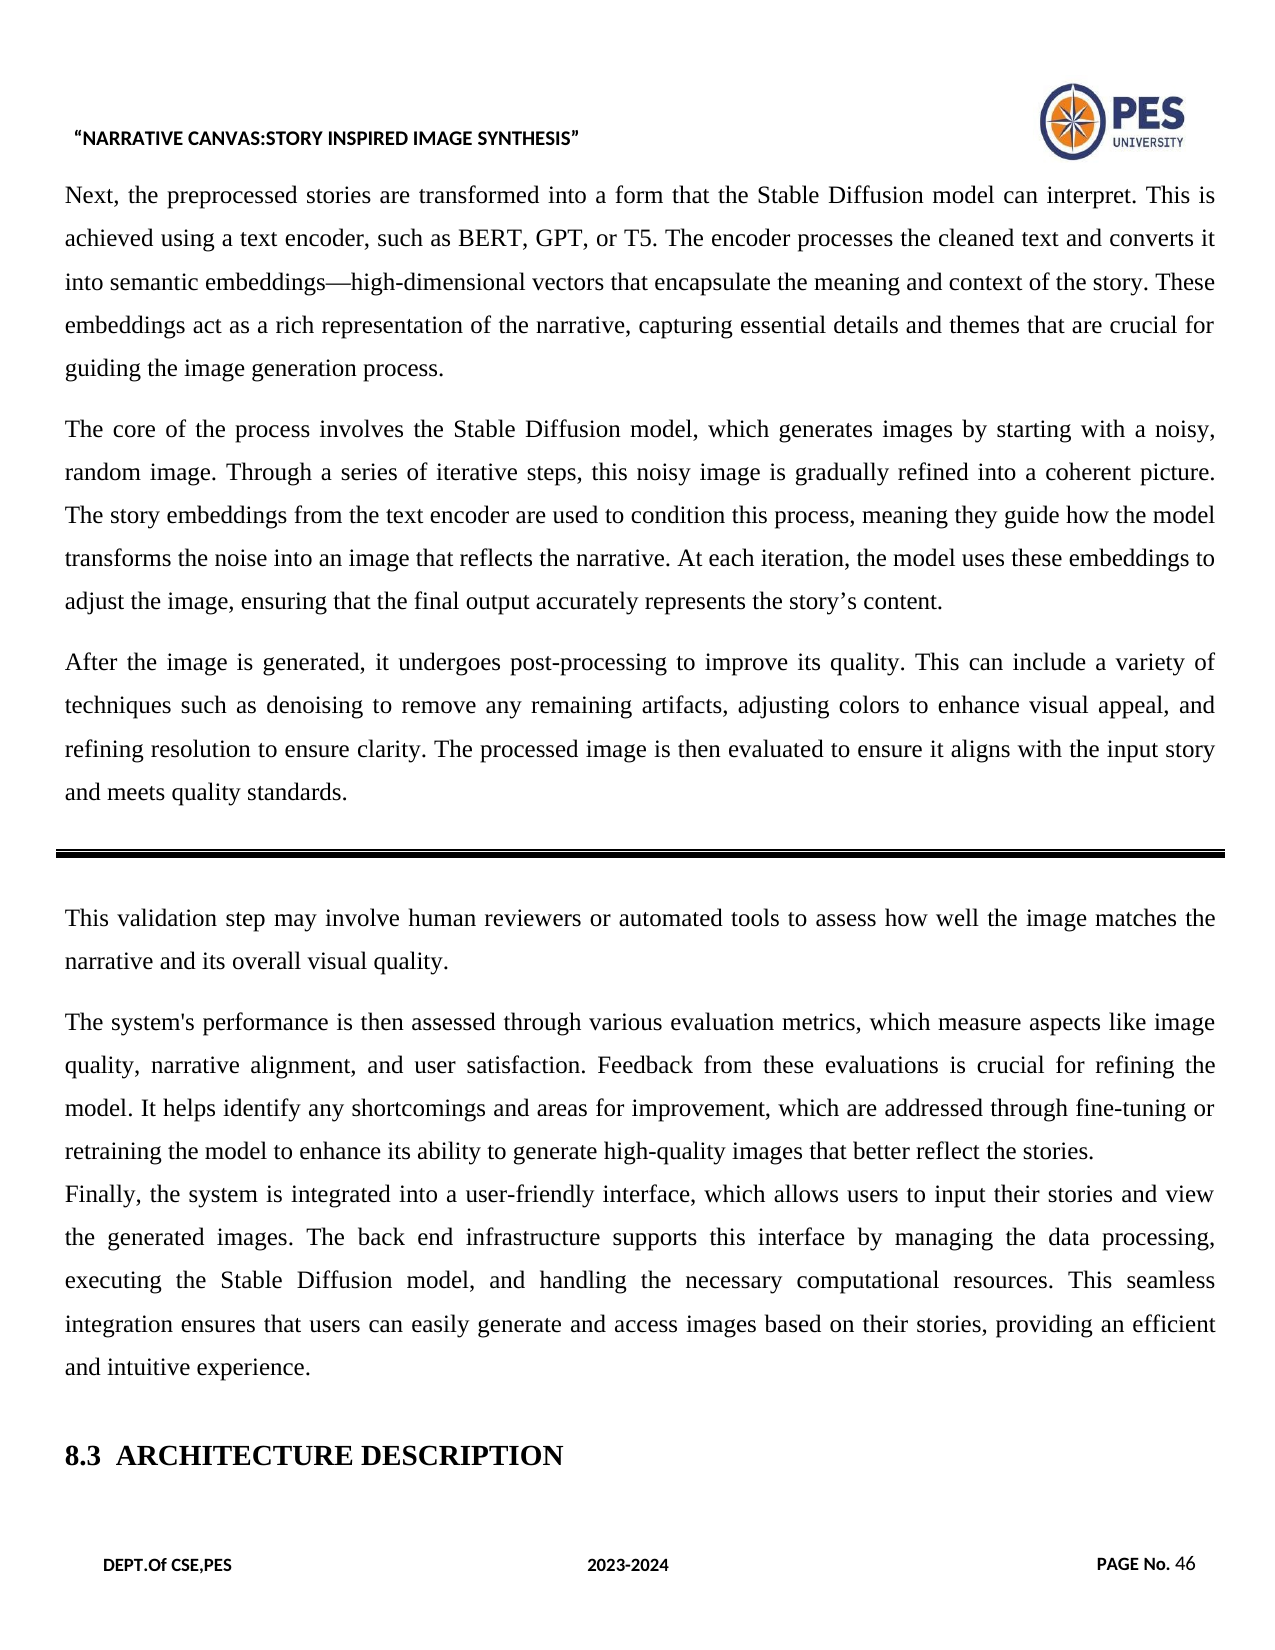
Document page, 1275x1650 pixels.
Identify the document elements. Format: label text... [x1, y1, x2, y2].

picture [1032, 75, 1187, 163]
text Finally, the system is integrated into a user-friendly interface, which allows users to input their stories and view the generated images. The back end infrastructure supports this interface by managing the data processing, executing the Stable Diffusion model, and handling the necessary computational resources. This seamless integration ensures that users can easily generate and access images based on their stories, providing an efficient and intuitive experience. [64, 1179, 1217, 1381]
text The core of the process involves the Stable Diffusion model, which generates images by starting with a noisy, random image. Through a series of iterative steps, this noisy image is gradually refined into a coherent picture. The story embeddings from the text encoder are used to condition this process, meaning they guide how the model transforms the noise into an image that reflects the narrative. At each iteration, the model uses these embeddings to adjust the image, ensuring that the final output accurately represents the story’s content. [64, 414, 1217, 615]
text After the image is generated, it undergoes post-processing to improve its quality. This can include a variety of techniques such as denoising to remove any remaining artifacts, adjusting colors to enhance visual appeal, and refining resolution to ensure clarity. The processed image is then evaluated to ensure it aligns with the input story and meets quality standards. [64, 647, 1217, 806]
text The system's performance is then assessed through various evaluation metrics, which measure aspects like image quality, narrative alignment, and user satisfaction. Feedback from these evaluations is crucial for refining the model. It helps identify any shortcomings and areas for improvement, which are addressed through fine-tuning or retraining the model to enhance its ability to generate high-quality images that better reflect the stories. [64, 1007, 1217, 1165]
text This validation step may involve human reviewers or automated tools to assess how well the image matches the narrative and its overall visual quality. [64, 903, 1217, 974]
text Next, the preprocessed stories are transformed into a form that the Stable Diffusion model can interpret. This is achieved using a text encoder, such as BERT, GPT, or T5. The encoder processes the cleaned text and converts it into semantic embeddings—high-dimensional vectors that encapsulate the meaning and context of the story. These embeddings act as a rich representation of the narrative, capturing essential details and themes that are crucial for guiding the image generation process. [64, 180, 1217, 382]
text 8.3 ARCHITECTURE DESCRIPTION [64, 1438, 1217, 1472]
